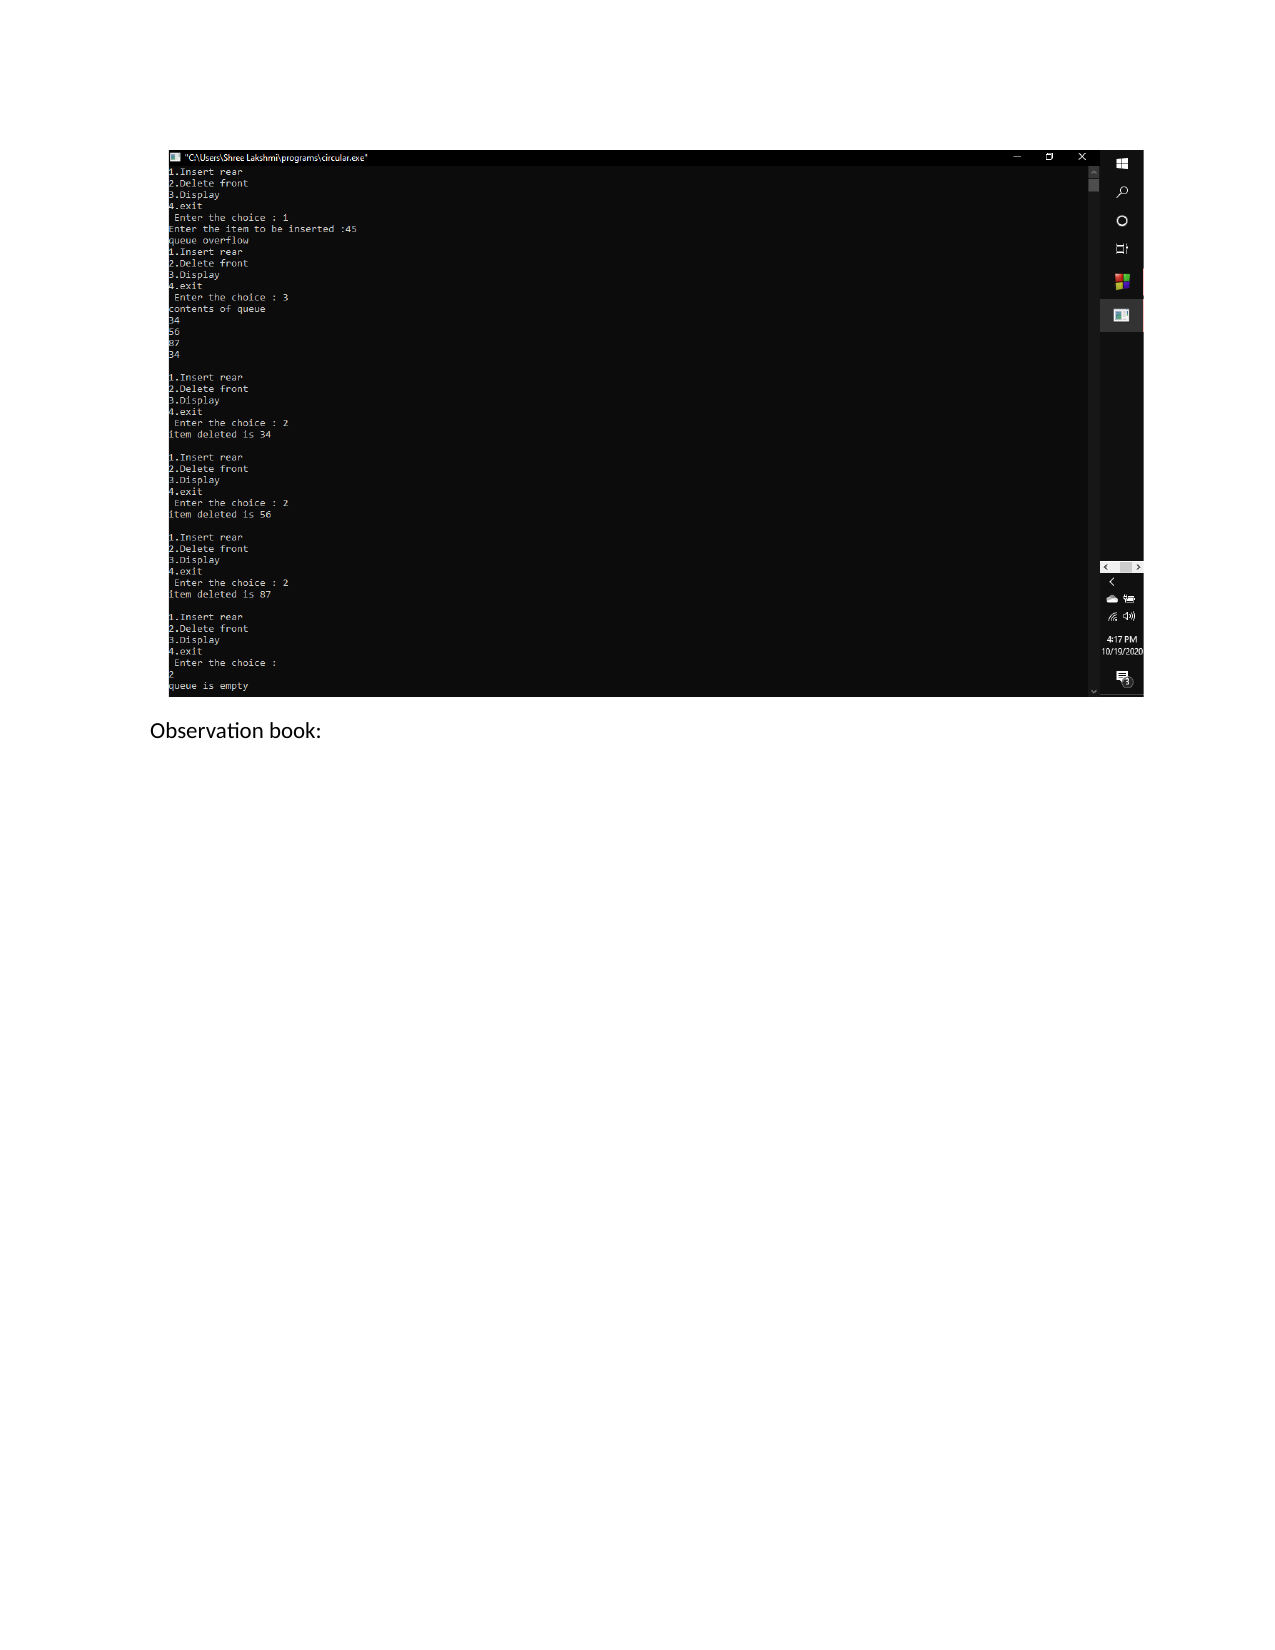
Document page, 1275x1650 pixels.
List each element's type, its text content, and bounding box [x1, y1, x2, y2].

text Observation book: [150, 716, 1125, 744]
